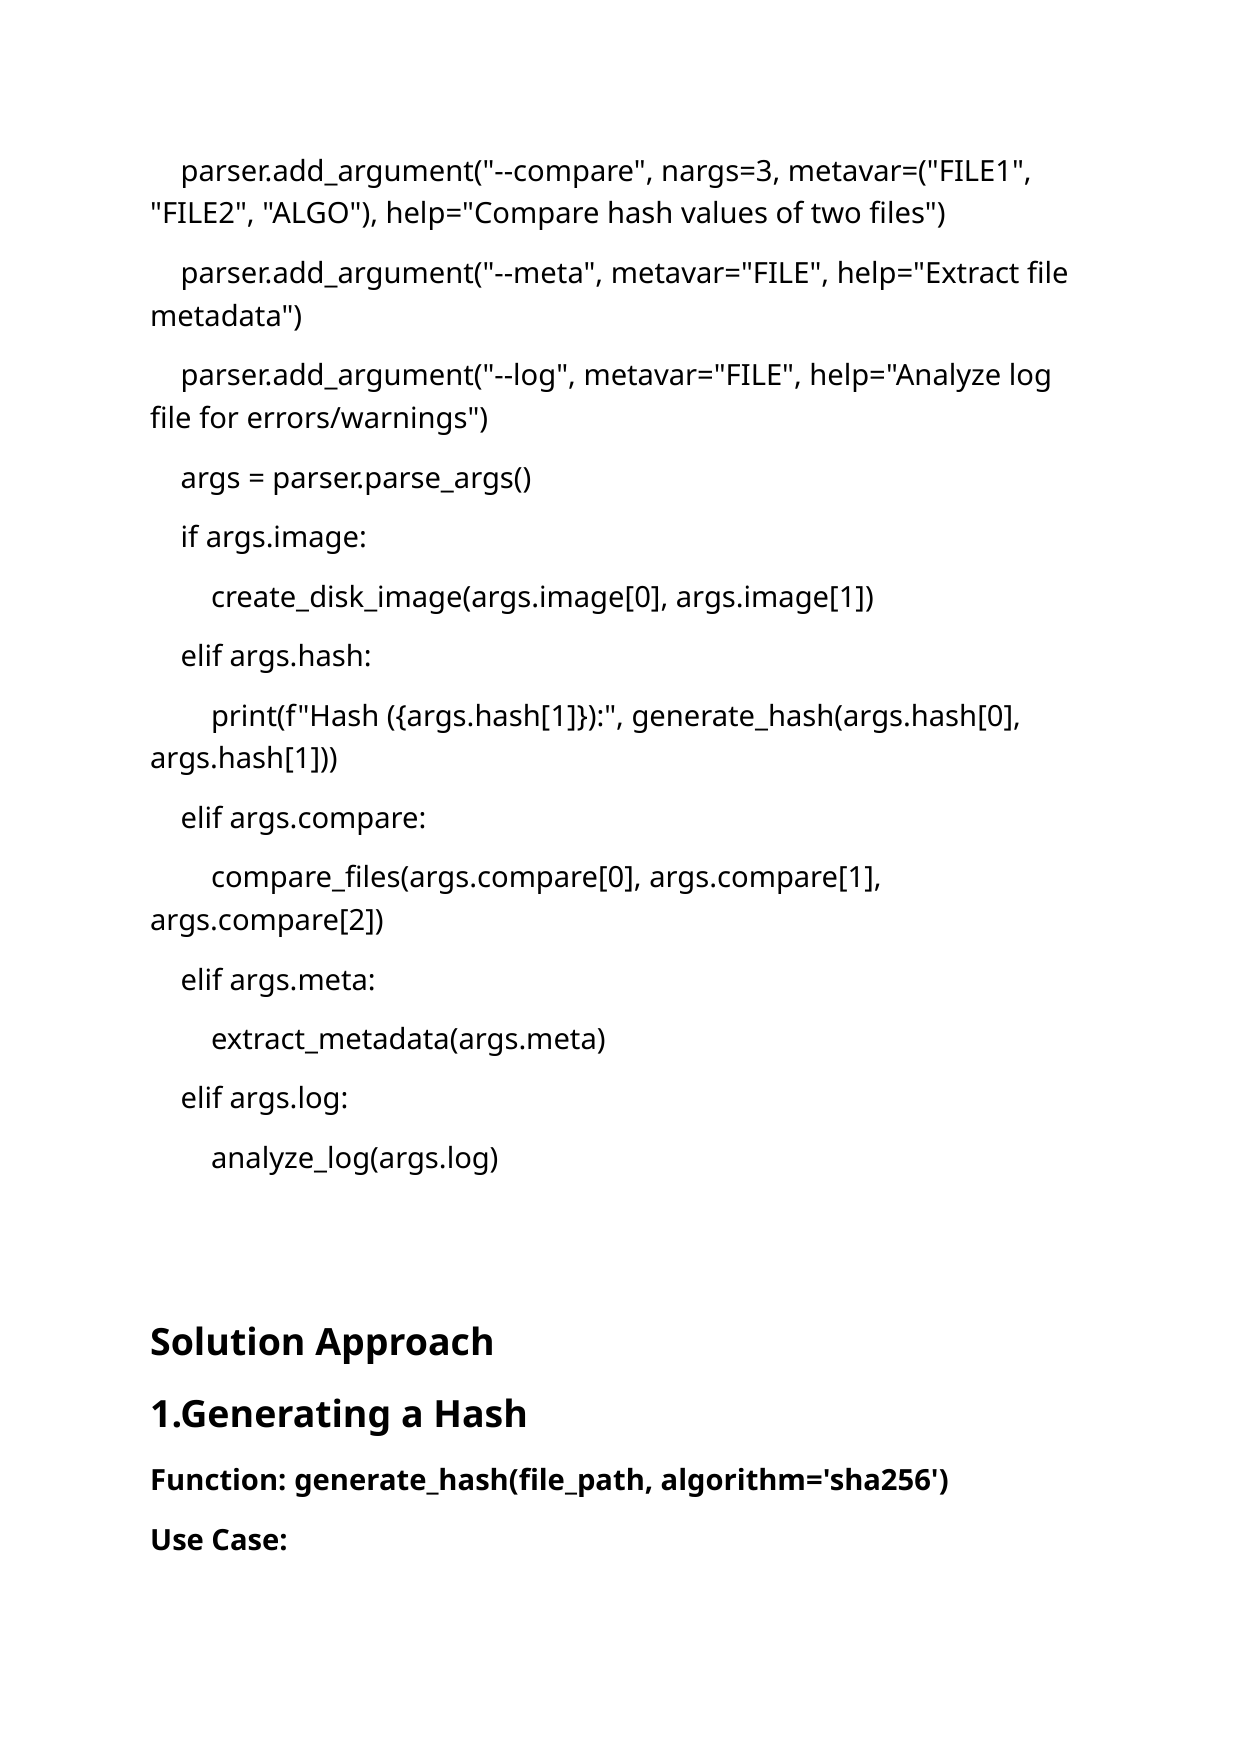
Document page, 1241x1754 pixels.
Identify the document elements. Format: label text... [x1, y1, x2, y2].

text elif args.compare: [150, 797, 1090, 837]
text extract_metadata(args.meta) [150, 1018, 1090, 1058]
text elif args.meta: [150, 959, 1090, 998]
text args = parser.parse_args() [150, 457, 1090, 497]
text parser.add_argument("--meta", metavar="FILE", help="Extract file metadata") [150, 252, 1090, 335]
text compare_files(args.compare[0], args.compare[1], args.compare[2]) [150, 857, 1090, 939]
text Use Case: [150, 1519, 1090, 1558]
text Function: generate_hash(file_path, algorithm='sha256') [150, 1459, 1090, 1499]
text analyze_log(args.log) [150, 1137, 1090, 1177]
text elif args.hash: [150, 635, 1090, 675]
text print(f"Hash ({args.hash[1]}):", generate_hash(args.hash[0], args.hash[1])) [150, 695, 1090, 777]
text parser.add_argument("--compare", nargs=3, metavar=("FILE1", "FILE2", "ALGO"), help="Compare hash values of two files") [150, 150, 1090, 232]
text 1.Generating a Hash [150, 1387, 1090, 1438]
text create_disk_image(args.image[0], args.image[1]) [150, 576, 1090, 616]
text Solution Approach [150, 1316, 1090, 1367]
text parser.add_argument("--log", metavar="FILE", help="Analyze log file for errors/warnings") [150, 354, 1090, 437]
text elif args.log: [150, 1078, 1090, 1117]
text if args.image: [150, 516, 1090, 556]
